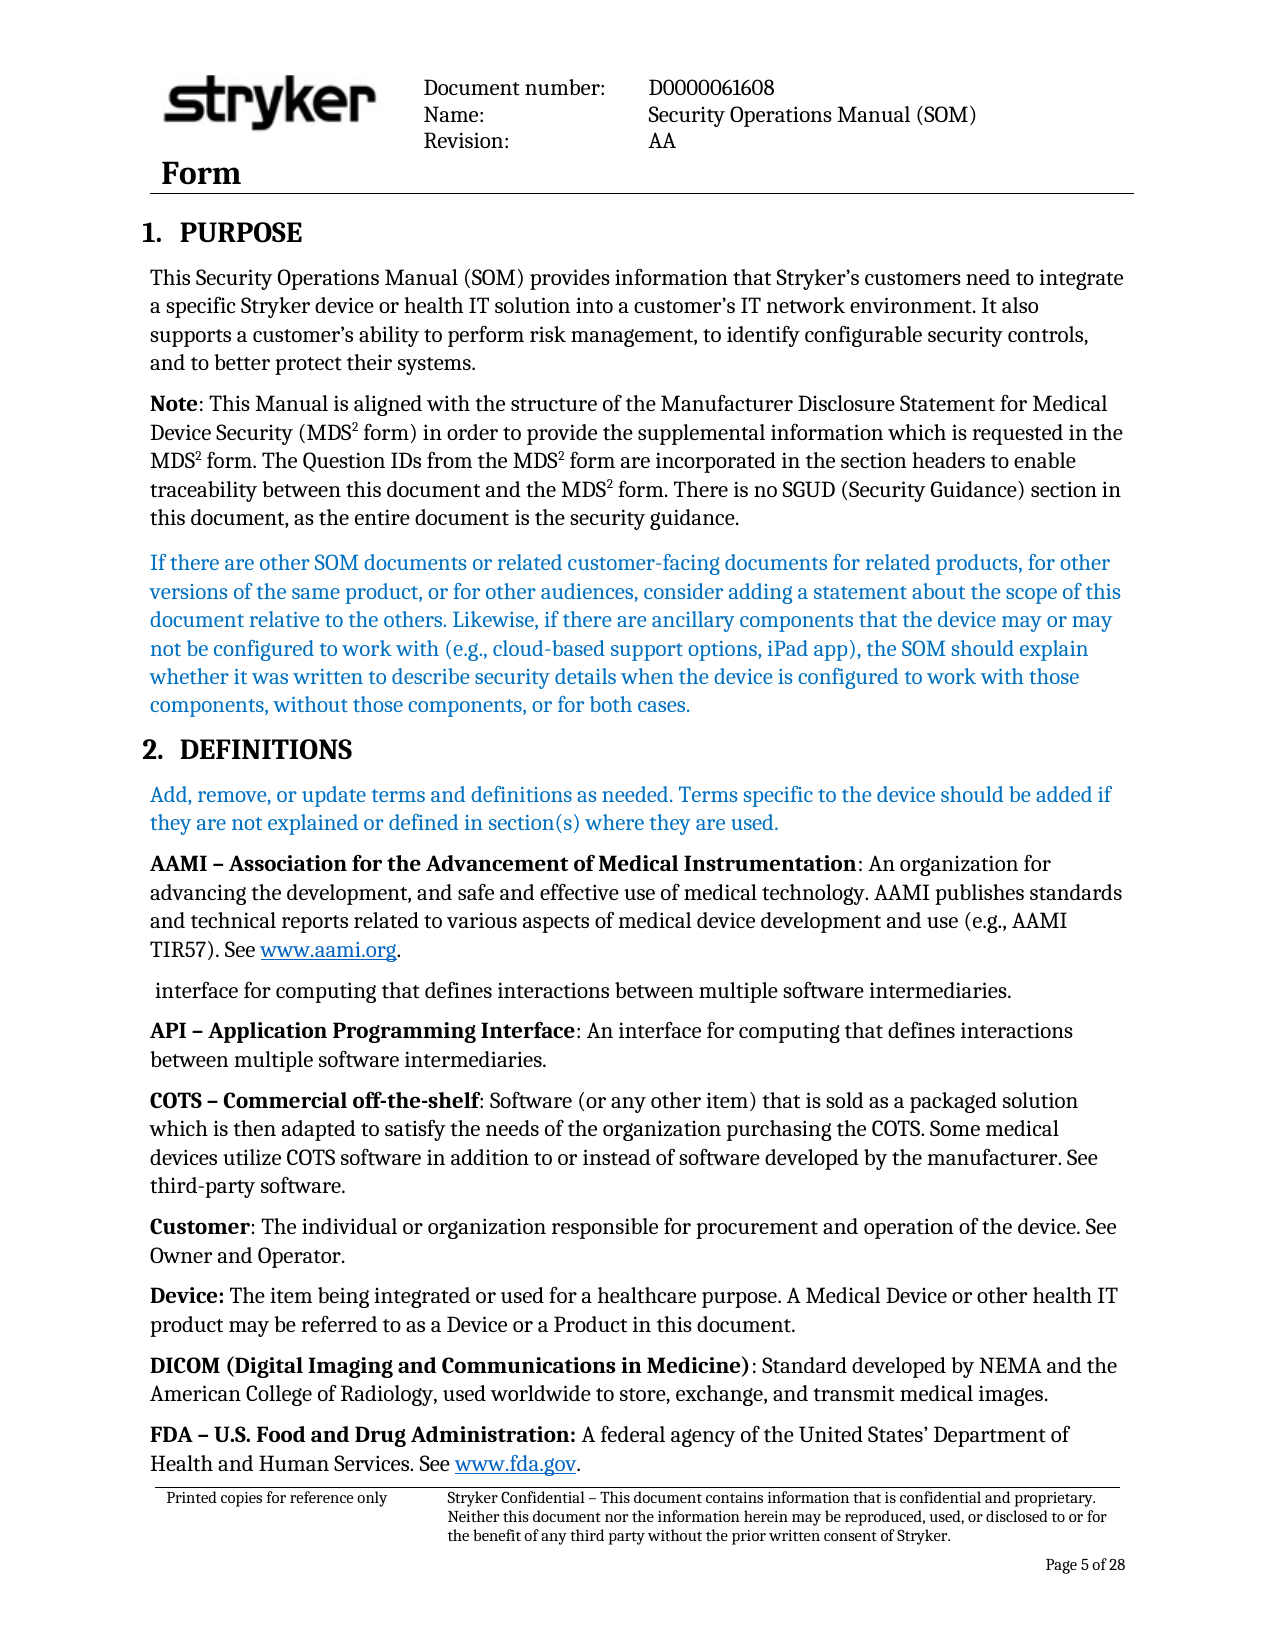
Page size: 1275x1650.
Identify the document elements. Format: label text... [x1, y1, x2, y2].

text Customer: The individual or organization responsible for procurement and operation of the device. See Owner and Operator. [150, 1214, 1125, 1269]
text Note: This Manual is aligned with the structure of the Manufacturer Disclosure Statement for Medical Device Security (MDS2 form) in order to provide the supplemental information which is requested in the MDS2 form. The Question IDs from the MDS2 form are incorporated in the section headers to enable traceability between this document and the MDS2 form. There is no SGUD (Security Guidance) section in this document, as the entire document is the security guidance. [150, 391, 1125, 531]
text COTS – Commercial off-the-shelf: Software (or any other item) that is sold as a packaged solution which is then adapted to satisfy the needs of the organization purchasing the COTS. Some medical devices utilize COTS software in addition to or instead of software developed by the manufacturer. See third-party software. [150, 1088, 1125, 1199]
picture [161, 75, 381, 135]
subtitle PURPOSE [142, 216, 1125, 250]
text Add, remove, or update terms and definitions as needed. Terms specific to the device should be added if they are not explained or defined in section(s) where they are used. [150, 782, 1125, 837]
text FDA – U.S. Food and Drug Administration: A federal agency of the United States’ Department of Health and Human Services. See www.fda.gov. [150, 1422, 1125, 1477]
text DICOM (Digital Imaging and Communications in Medicine): Standard developed by NEMA and the American College of Radiology, used worldwide to store, exchange, and transmit medical images. [150, 1353, 1125, 1407]
text Device: The item being integrated or used for a healthcare purpose. A Medical Device or other health IT product may be referred to as a Device or a Product in this document. [150, 1283, 1125, 1338]
text This Security Operations Manual (SOM) provides information that Stryker’s customers need to integrate a specific Stryker device or health IT solution into a customer’s IT network environment. It also supports a customer’s ability to perform risk management, to identify configurable security controls, and to better protect their systems. [150, 265, 1125, 377]
text AAMI – Association for the Advancement of Medical Instrumentation: An organization for advancing the development, and safe and effective use of medical technology. AAMI publishes standards and technical reports related to various aspects of medical device development and use (e.g., AAMI TIR57). See www.aami.org. [150, 851, 1125, 963]
text interface for computing that defines interactions between multiple software intermediaries. [150, 977, 1125, 1004]
text If there are other SOM documents or related customer-facing documents for related products, for other versions of the same product, or for other audiences, consider adding a statement about the scope of this document relative to the others. Likewise, if there are ancillary components that the device may or may not be configured to work with (e.g., cloud-based support options, iPad app), the SOM should explain whether it was written to describe security details when the device is configured to work with those components, without those components, or for both cases. [150, 550, 1125, 718]
subtitle DEFINITIONS [142, 733, 1125, 767]
text API – Application Programming Interface: An interface for computing that defines interactions between multiple software intermediaries. [150, 1018, 1125, 1073]
